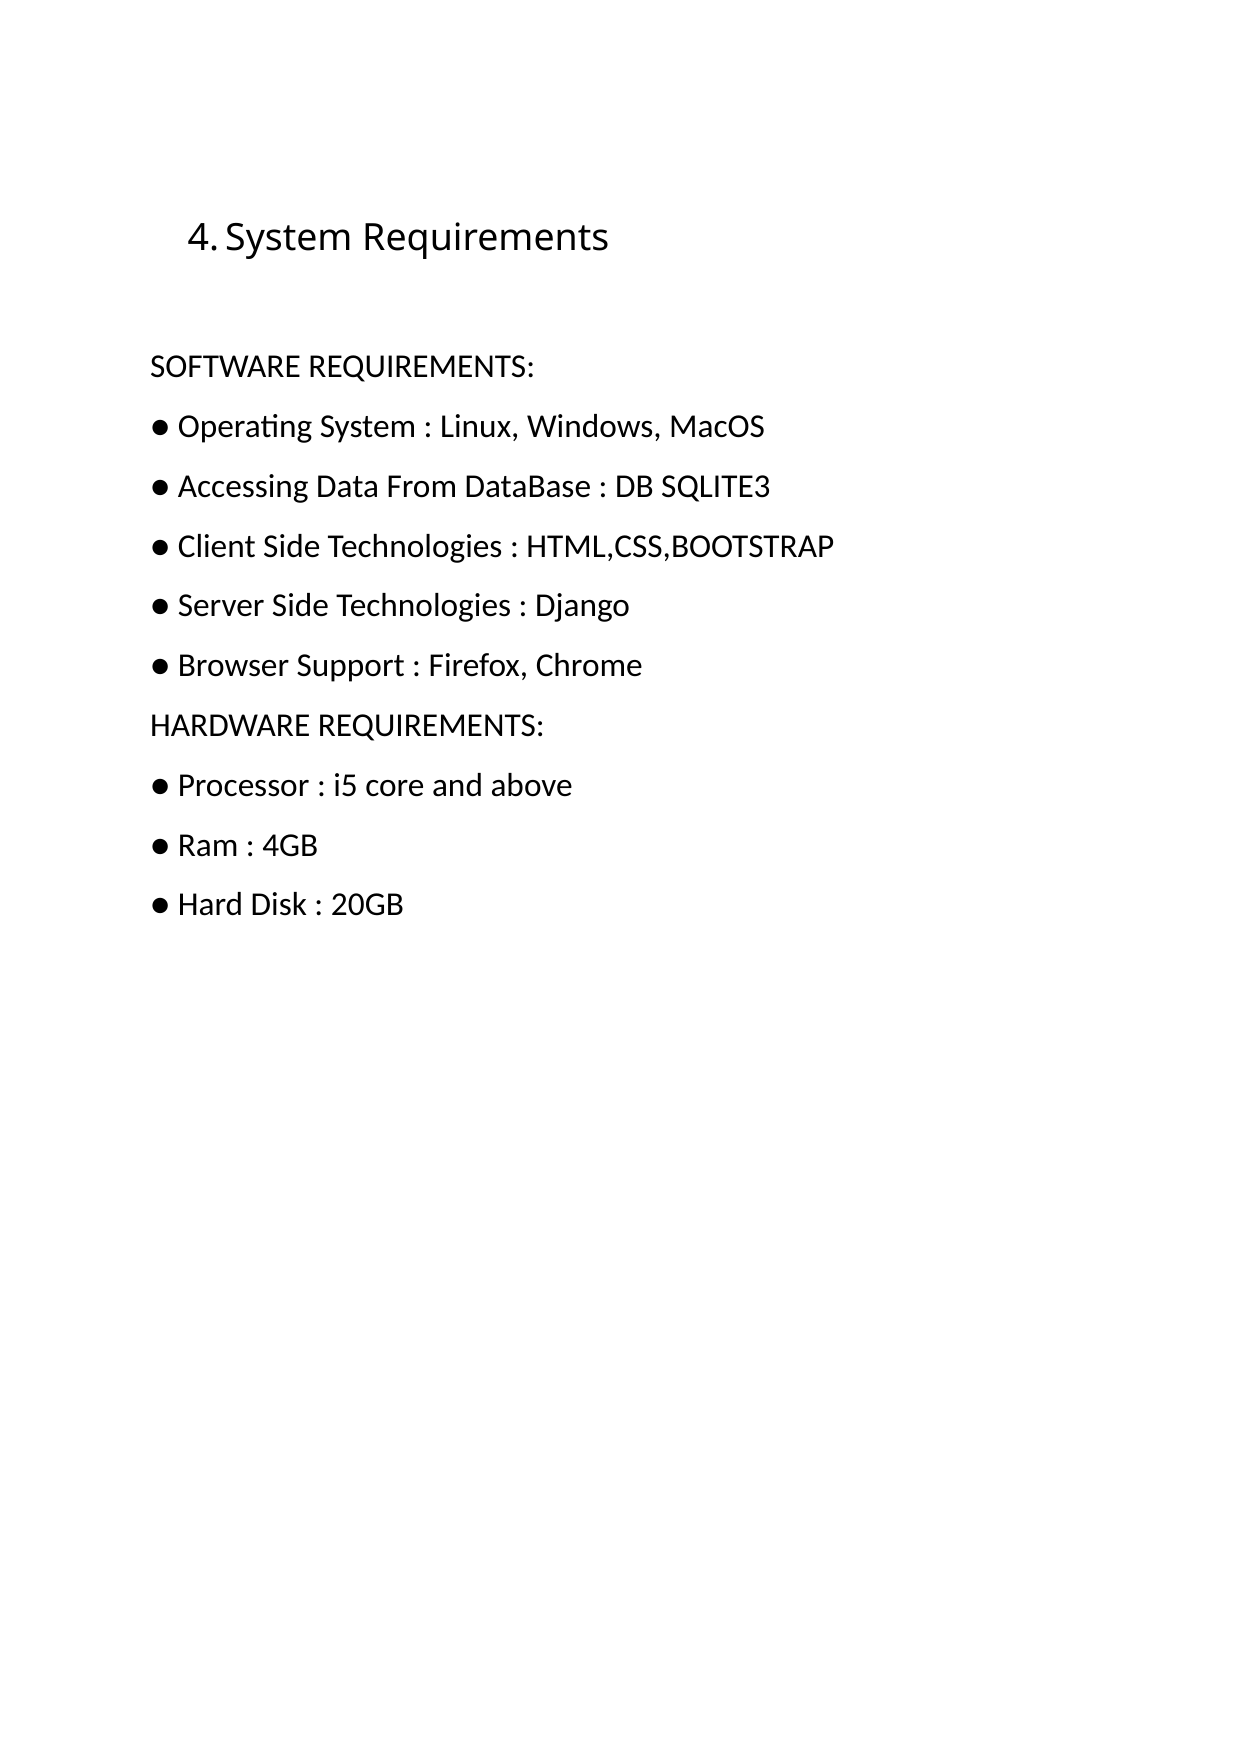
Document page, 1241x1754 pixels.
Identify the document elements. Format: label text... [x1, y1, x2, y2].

text ● Operating System : Linux, Windows, MacOS [150, 405, 1090, 446]
list System Requirements [187, 210, 1090, 261]
text ● Processor : i5 core and above [150, 764, 1090, 804]
text ● Browser Support : Firefox, Chrome [150, 644, 1090, 685]
text ● Ram : 4GB [150, 824, 1090, 864]
text SOFTWARE REQUIREMENTS: [150, 345, 1090, 386]
text HARDWARE REQUIREMENTS: [150, 704, 1090, 745]
text ● Client Side Technologies : HTML,CSS,BOOTSTRAP [150, 525, 1090, 565]
text ● Server Side Technologies : Django [150, 584, 1090, 625]
text ● Accessing Data From DataBase : DB SQLITE3 [150, 465, 1090, 506]
text ● Hard Disk : 20GB [150, 883, 1090, 924]
